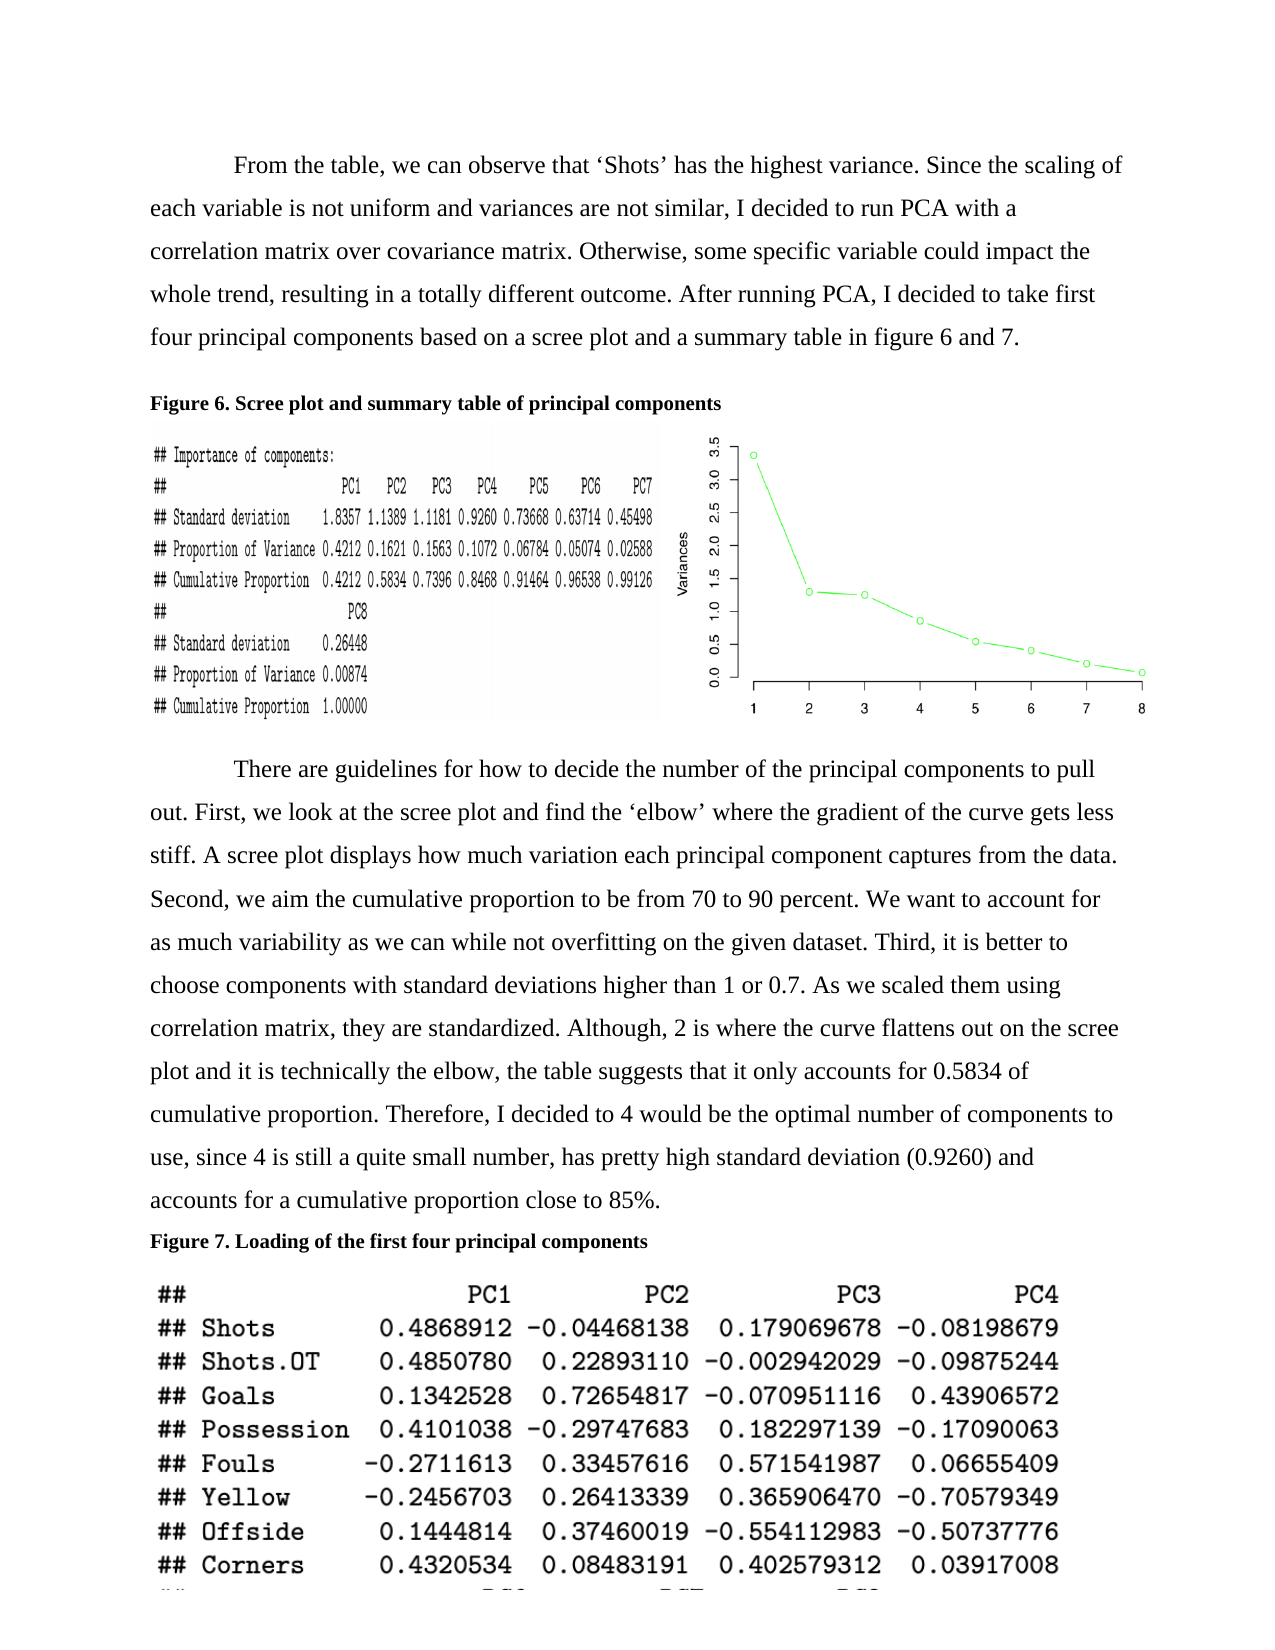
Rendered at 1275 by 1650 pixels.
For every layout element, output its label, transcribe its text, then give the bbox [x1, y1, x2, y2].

picture [669, 420, 1162, 721]
picture [150, 1256, 1073, 1590]
text Figure 6. Scree plot and summary table of principal components [150, 391, 1125, 415]
text Figure 7. Loading of the first four principal components [150, 1229, 1125, 1253]
picture [150, 420, 661, 721]
text There are guidelines for how to decide the number of the principal components to pull out. First, we look at the scree plot and find the ‘elbow’ where the gradient of the curve gets less stiff. A scree plot displays how much variation each principal component captures from the data. Second, we aim the cumulative proportion to be from 70 to 90 percent. We want to account for as much variability as we can while not overfitting on the given dataset. Third, it is better to choose components with standard deviations higher than 1 or 0.7. As we scaled them using correlation matrix, they are standardized. Although, 2 is where the curve flattens out on the scree plot and it is technically the elbow, the table suggests that it only accounts for 0.5834 of cumulative proportion. Therefore, I decided to 4 would be the optimal number of components to use, since 4 is still a quite small number, has pretty high standard deviation (0.9260) and accounts for a cumulative proportion close to 85%. [150, 754, 1125, 1214]
text From the table, we can observe that ‘Shots’ has the highest variance. Since the scaling of each variable is not uniform and variances are not similar, I decided to run PCA with a correlation matrix over covariance matrix. Otherwise, some specific variable could impact the whole trend, resulting in a totally different outcome. After running PCA, I decided to take first four principal components based on a scree plot and a summary table in figure 6 and 7. [150, 150, 1125, 351]
